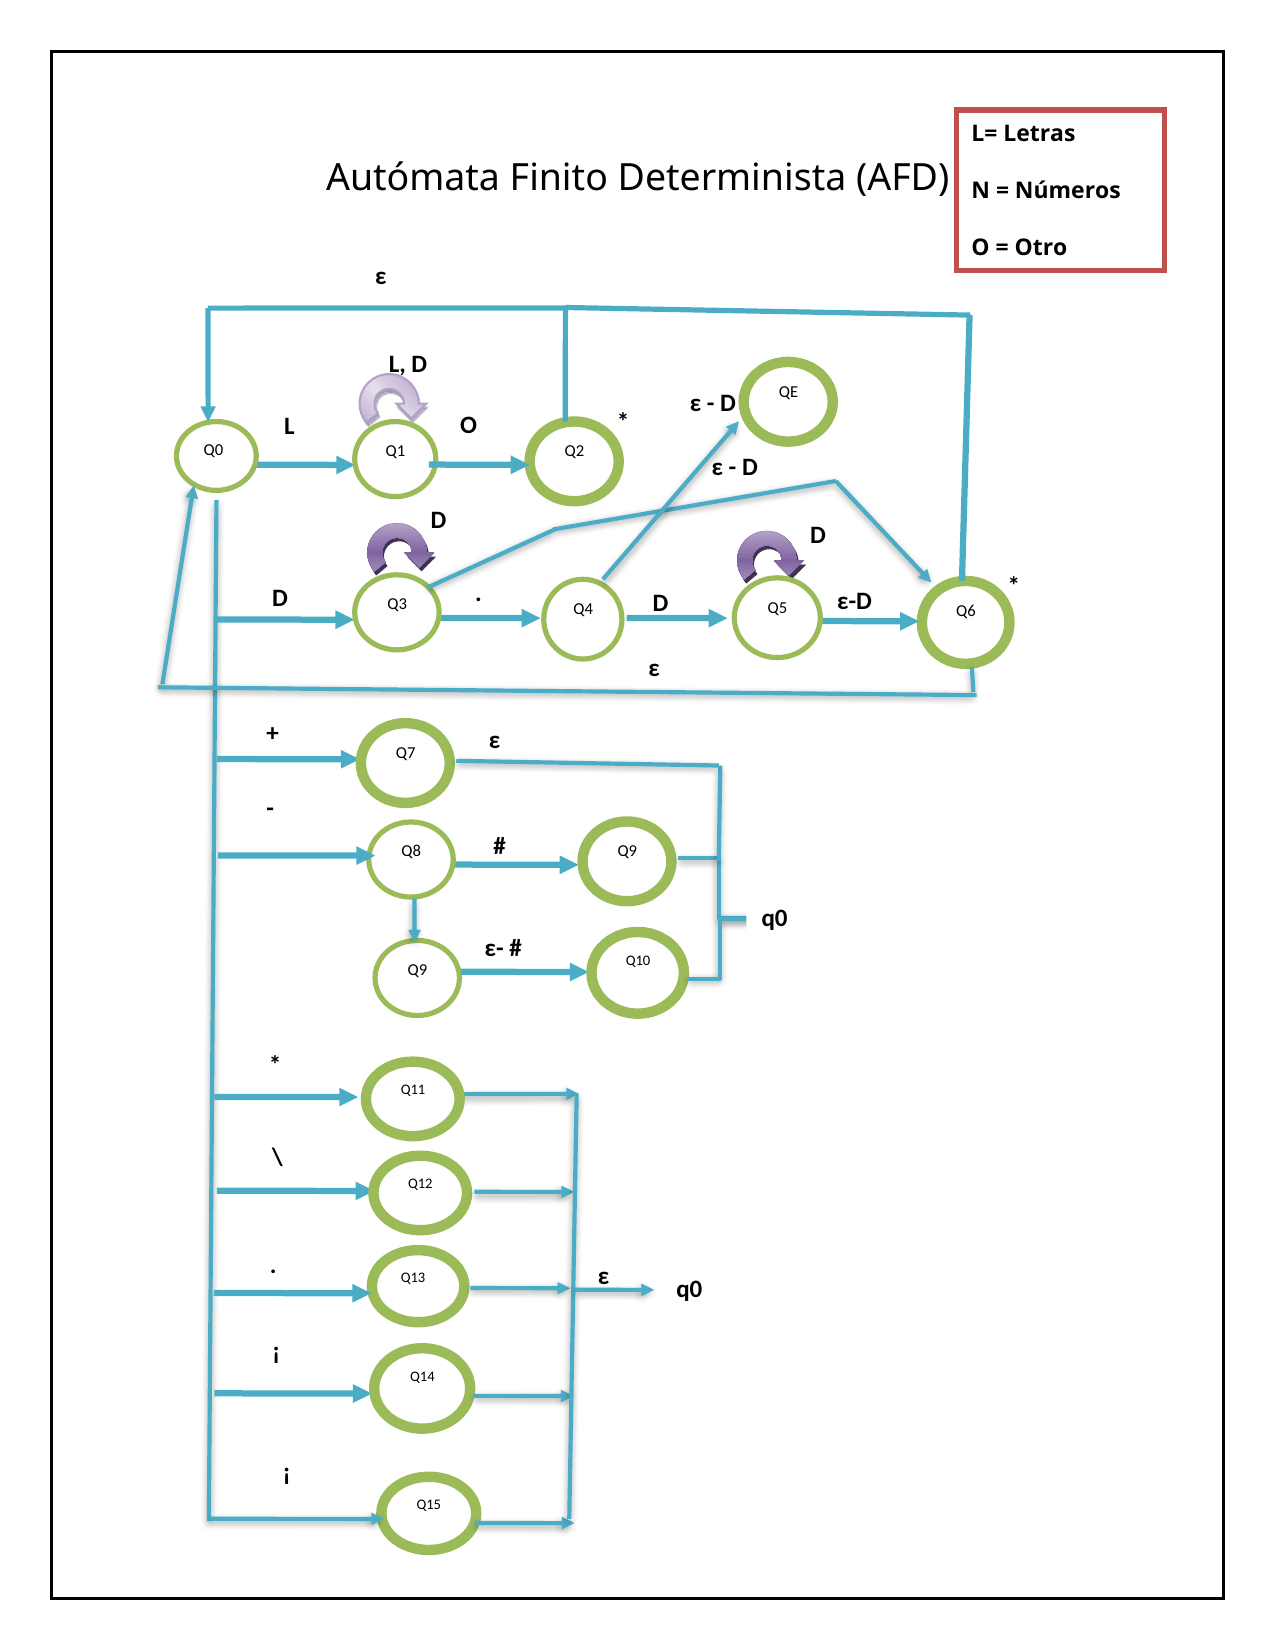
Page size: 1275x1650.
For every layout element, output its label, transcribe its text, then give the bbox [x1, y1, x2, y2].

text Autómata Finito Determinista (AFD) [150, 150, 954, 201]
